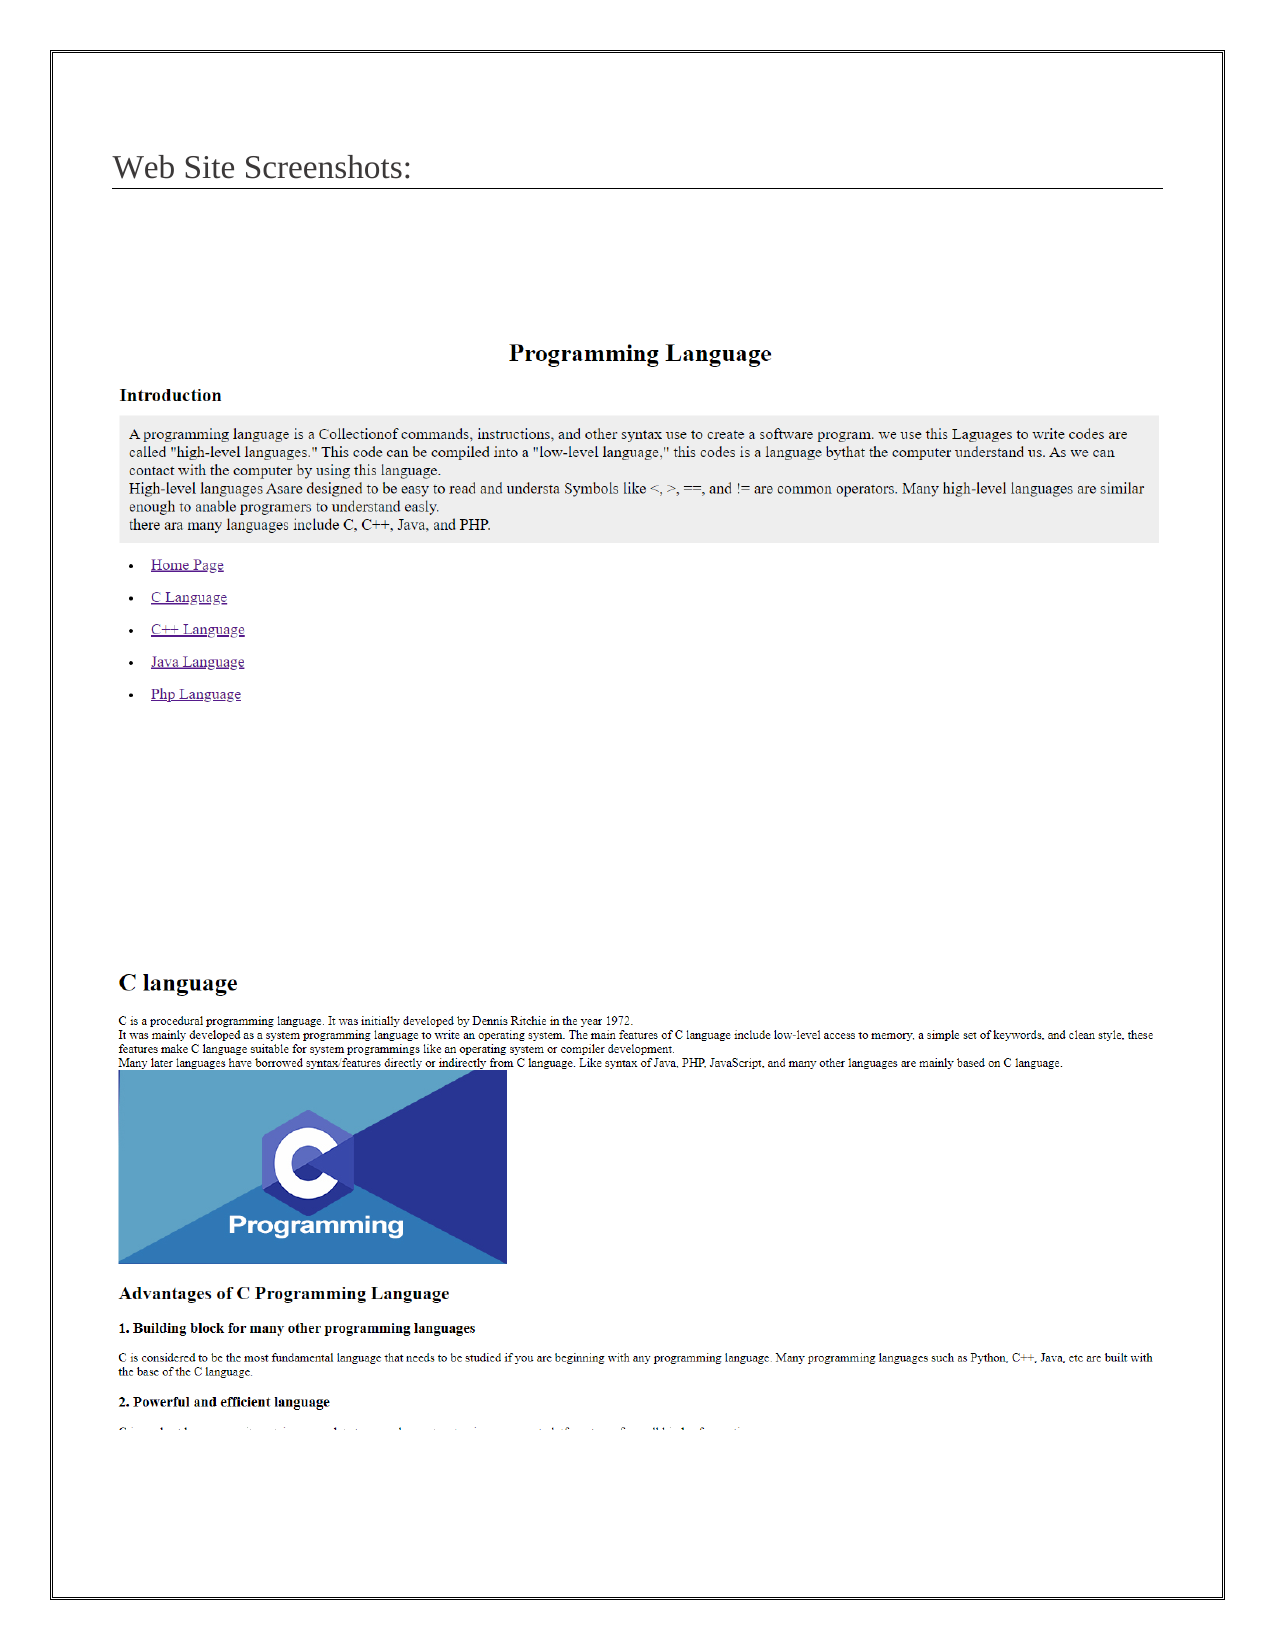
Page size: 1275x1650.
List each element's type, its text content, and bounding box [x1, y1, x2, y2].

picture [112, 330, 1159, 768]
subtitle Web Site Screenshots: [112, 148, 1163, 188]
picture [112, 966, 1159, 1430]
